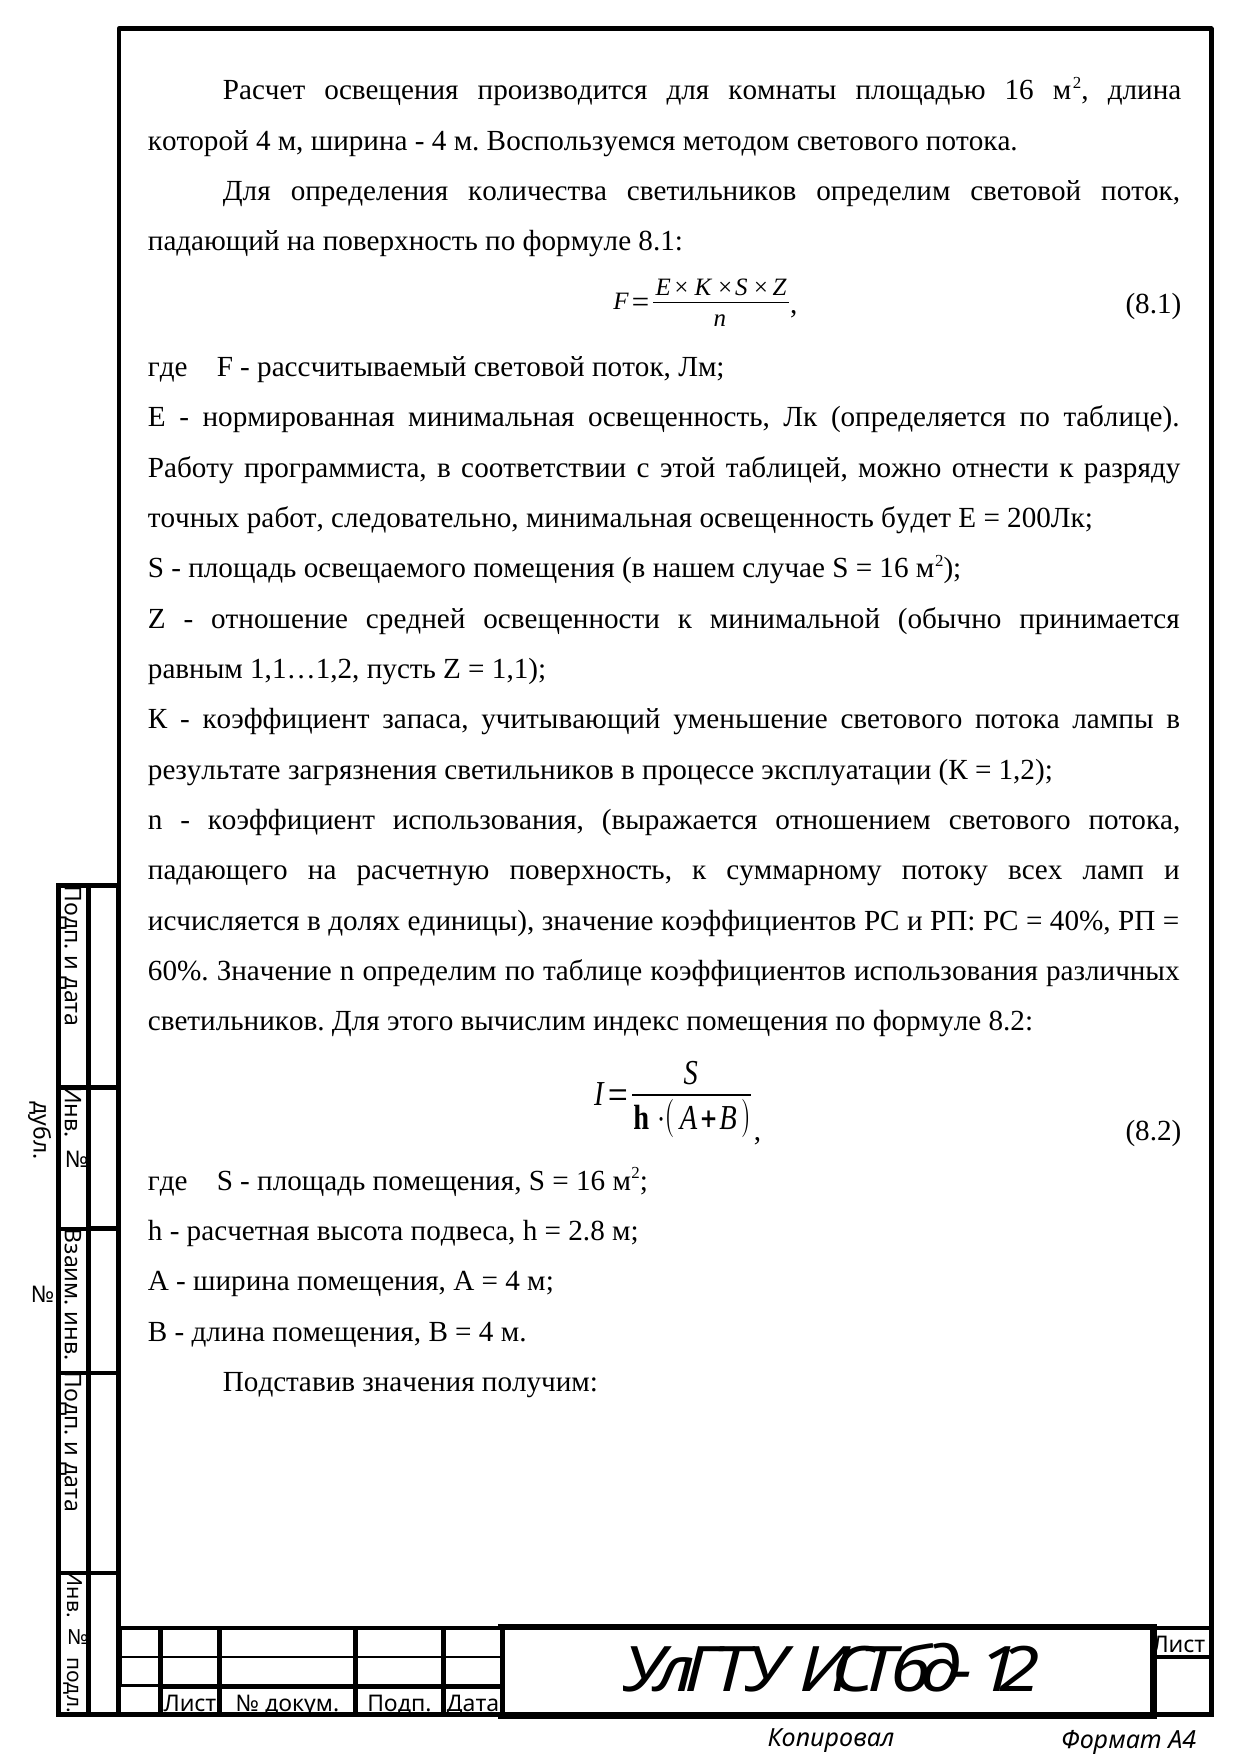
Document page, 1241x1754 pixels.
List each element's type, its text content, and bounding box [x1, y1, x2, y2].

text A - ширина помещения, А = 4 м; [148, 1263, 1181, 1297]
text Подставив значения получим: [148, 1364, 1181, 1398]
text Z - отношение средней освещенности к минимальной (обычно принимается равным 1,1…1,2, пусть Z = 1,1); [148, 601, 1181, 685]
text h - расчетная высота подвеса, h = 2.8 м; [148, 1213, 1181, 1247]
text Для определения количества светильников определим световой поток, падающий на поверхность по формуле 8.1: [148, 173, 1181, 257]
text где F - рассчитываемый световой поток, Лм; [148, 349, 1181, 383]
text Расчет освещения производится для комнаты площадью 16 м2, длина которой 4 м, ширина - 4 м. Воспользуемся методом светового потока. [148, 72, 1181, 156]
text n - коэффициент использования, (выражается отношением светового потока, падающего на расчетную поверхность, к суммарному потоку всех ламп и исчисляется в долях единицы), значение коэффициентов РС и РП: РС = 40%, РП = 60%. Значение n определим по таблице коэффициентов использования различных светильников. Для этого вычислим индекс помещения по формуле 8.2: [148, 802, 1181, 1037]
text К - коэффициент запаса, учитывающий уменьшение светового потока лампы в результате загрязнения светильников в процессе эксплуатации (К = 1,2); [148, 701, 1181, 785]
text где S - площадь помещения, S = 16 м2; [148, 1163, 1181, 1196]
text , (8.1) [148, 273, 1181, 332]
text S - площадь освещаемого помещения (в нашем случае S = 16 м2); [148, 551, 1181, 584]
text В - длина помещения, В = 4 м. [148, 1314, 1181, 1347]
text Е - нормированная минимальная освещенность, Лк (определяется по таблице). Работу программиста, в соответствии с этой таблицей, можно отнести к разряду точных работ, следовательно, минимальная освещенность будет Е = 200Лк; [148, 399, 1181, 534]
text , (8.2) [148, 1054, 1181, 1146]
